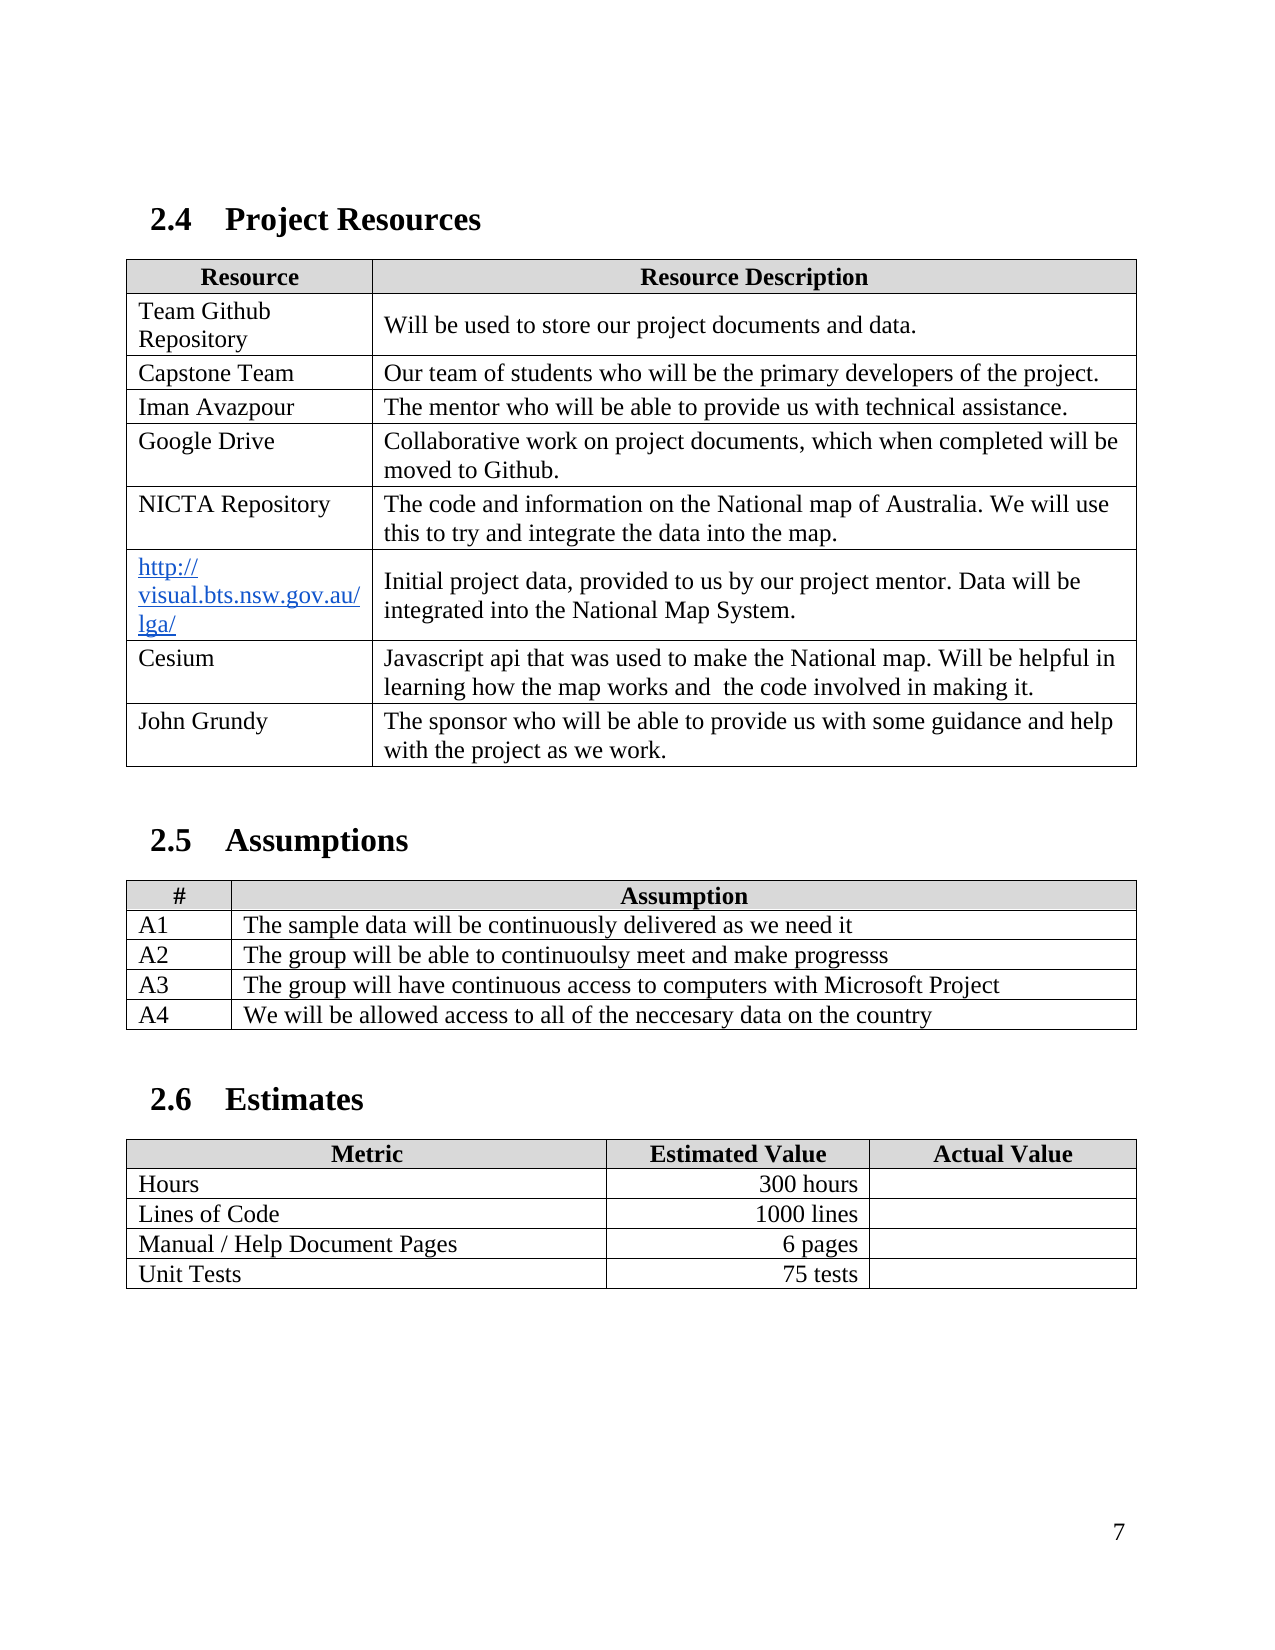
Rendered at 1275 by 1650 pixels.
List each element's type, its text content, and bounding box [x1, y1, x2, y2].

table_cell The code and information on the National map of Australia. We will use this to try and integrate the data into the map. [373, 487, 1136, 549]
table_cell John Grundy [127, 704, 372, 766]
table_header Resource Description [373, 260, 1136, 293]
table_cell Our team of students who will be the primary developers of the project. [373, 356, 1136, 389]
table_header Metric [127, 1140, 606, 1168]
table_cell Manual / Help Document Pages [127, 1229, 606, 1258]
table_cell Iman Avazpour [127, 390, 372, 423]
table_cell [870, 1229, 1136, 1258]
table_cell We will be allowed access to all of the neccesary data on the country [232, 1000, 1136, 1029]
table_cell Capstone Team [127, 356, 372, 389]
text 2.5 Assumptions [150, 821, 1125, 859]
table_cell Lines of Code [127, 1199, 606, 1228]
table_cell Google Drive [127, 424, 372, 486]
table_cell 6 pages [607, 1229, 869, 1258]
table_cell [870, 1199, 1136, 1228]
table_cell The sponsor who will be able to provide us with some guidance and help with the project as we work. [373, 704, 1136, 766]
table_cell [870, 1259, 1136, 1287]
table_cell The sample data will be continuously delivered as we need it [232, 911, 1136, 939]
table_cell NICTA Repository [127, 487, 372, 549]
table_cell A4 [127, 1000, 231, 1029]
table_header # [127, 881, 231, 909]
table_cell Collaborative work on project documents, which when completed will be moved to Github. [373, 424, 1136, 486]
table_cell Cesium [127, 641, 372, 703]
table_cell A1 [127, 911, 231, 939]
table_cell The group will be able to continuoulsy meet and make progresss [232, 940, 1136, 969]
table_cell 1000 lines [607, 1199, 869, 1228]
table_header Assumption [232, 881, 1136, 909]
table_cell The group will have continuous access to computers with Microsoft Project [232, 970, 1136, 999]
text 2.6 Estimates [150, 1079, 1125, 1118]
table_header Estimated Value [607, 1140, 869, 1168]
table_cell Unit Tests [127, 1259, 606, 1287]
table_cell Hours [127, 1169, 606, 1198]
table_cell The mentor who will be able to provide us with technical assistance. [373, 390, 1136, 423]
table_header Resource [127, 260, 372, 293]
text 2.4 Project Resources [150, 199, 1125, 238]
table_cell 75 tests [607, 1259, 869, 1287]
table_cell 300 hours [607, 1169, 869, 1198]
table_cell Team Github Repository [127, 294, 372, 355]
table_cell Initial project data, provided to us by our project mentor. Data will be integrated into the National Map System. [373, 550, 1136, 640]
table_cell Will be used to store our project documents and data. [373, 294, 1136, 355]
table_cell A3 [127, 970, 231, 999]
table_header Actual Value [870, 1140, 1136, 1168]
table_cell [870, 1169, 1136, 1198]
table_cell http://visual.bts.nsw.gov.au/lga/ [127, 550, 372, 640]
table_cell Javascript api that was used to make the National map. Will be helpful in learning how the map works and the code involved in making it. [373, 641, 1136, 703]
table_cell A2 [127, 940, 231, 969]
